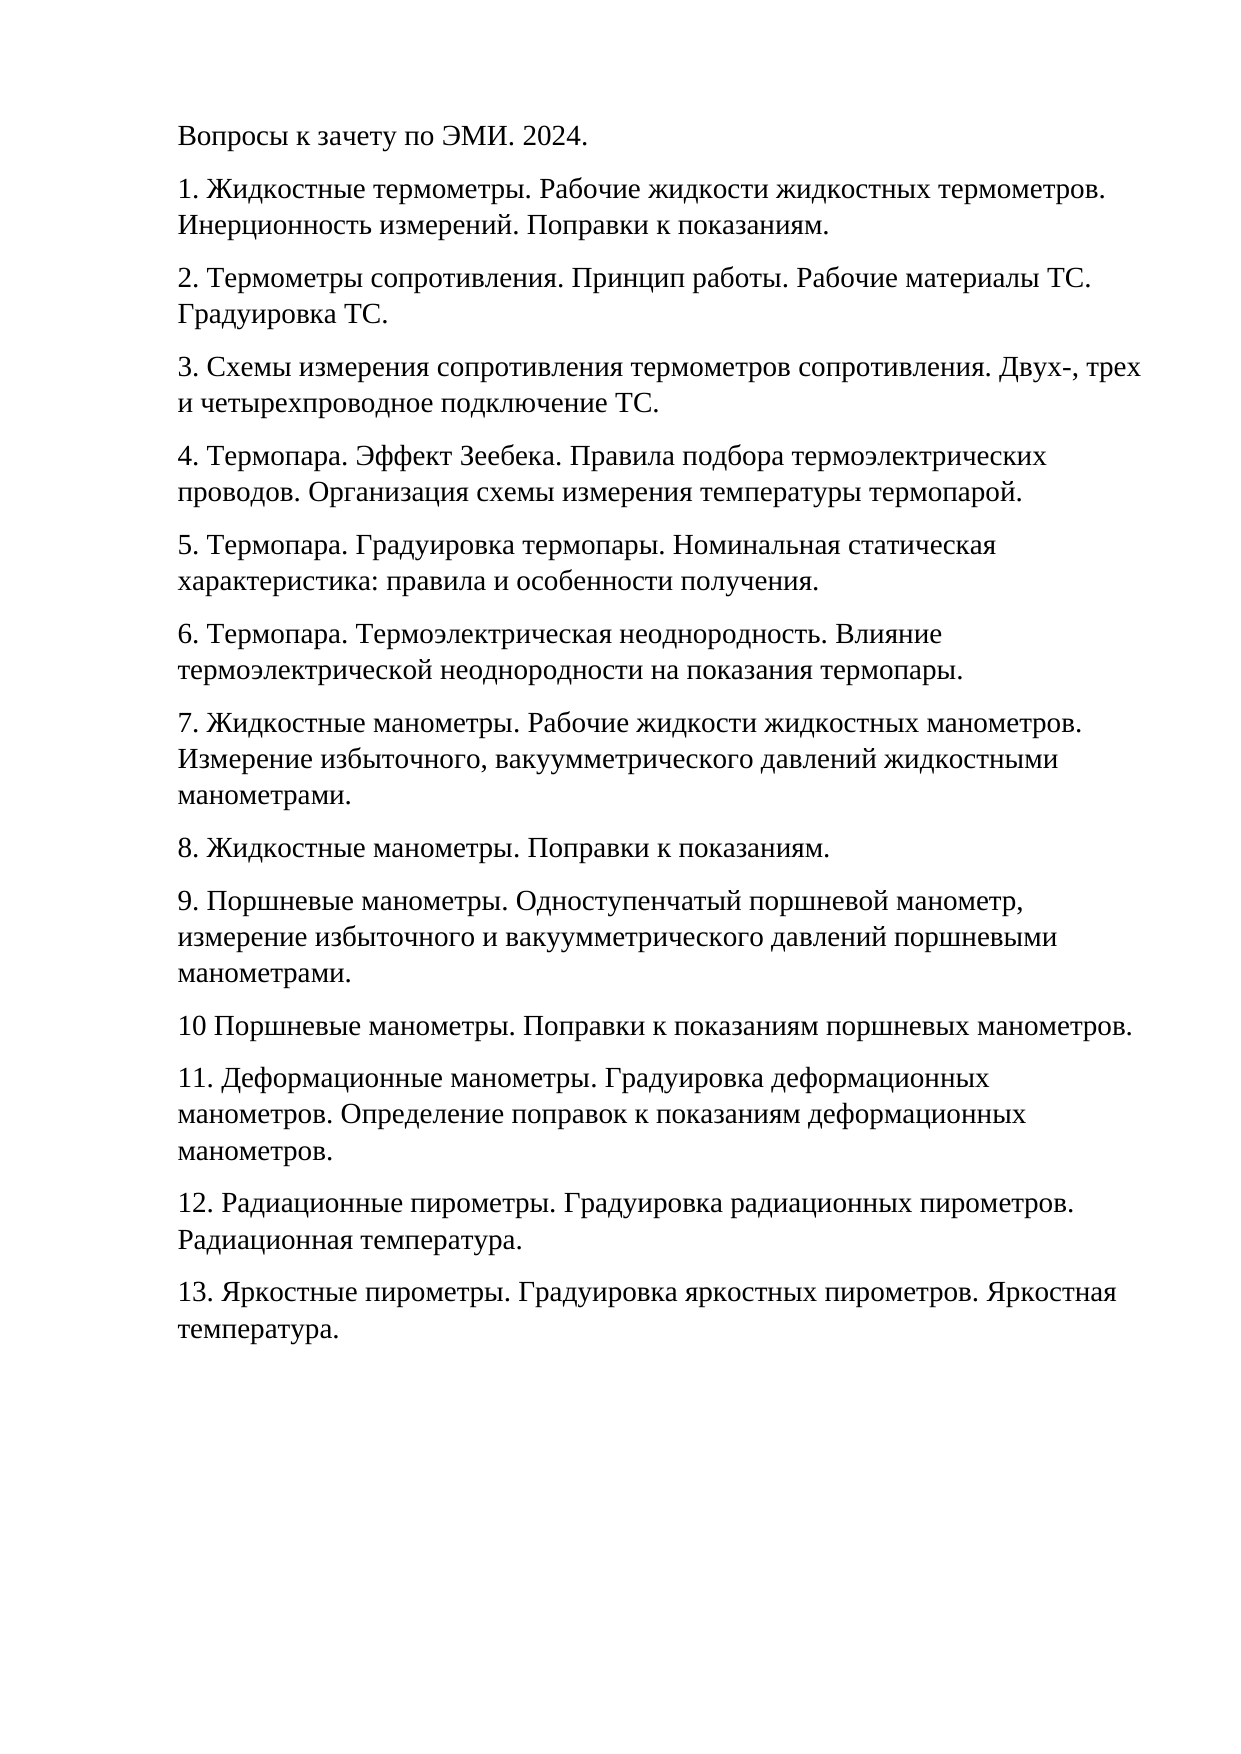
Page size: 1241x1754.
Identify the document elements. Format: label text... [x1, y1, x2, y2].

text 6. Термопара. Термоэлектрическая неоднородность. Влияние термоэлектрической неоднородности на показания термопары. [177, 616, 1152, 685]
text 13. Яркостные пирометры. Градуировка яркостных пирометров. Яркостная температура. [177, 1274, 1152, 1344]
text 9. Поршневые манометры. Одноступенчатый поршневой манометр, измерение избыточного и вакуумметрического давлений поршневыми манометрами. [177, 883, 1152, 988]
text 8. Жидкостные манометры. Поправки к показаниям. [177, 830, 1152, 863]
text 2. Термометры сопротивления. Принцип работы. Рабочие материалы ТС. Градуировка ТС. [177, 260, 1152, 329]
text 12. Радиационные пирометры. Градуировка радиационных пирометров. Радиационная температура. [177, 1186, 1152, 1255]
text Вопросы к зачету по ЭМИ. 2024. [177, 118, 1152, 152]
text 7. Жидкостные манометры. Рабочие жидкости жидкостных манометров. Измерение избыточного, вакуумметрического давлений жидкостными манометрами. [177, 705, 1152, 811]
text 5. Термопара. Градуировка термопары. Номинальная статическая характеристика: правила и особенности получения. [177, 527, 1152, 596]
text 1. Жидкостные термометры. Рабочие жидкости жидкостных термометров. Инерционность измерений. Поправки к показаниям. [177, 171, 1152, 241]
text 11. Деформационные манометры. Градуировка деформационных манометров. Определение поправок к показаниям деформационных манометров. [177, 1061, 1152, 1166]
text 10 Поршневые манометры. Поправки к показаниям поршневых манометров. [177, 1008, 1152, 1041]
text 3. Схемы измерения сопротивления термометров сопротивления. Двух-, трех и четырехпроводное подключение ТС. [177, 349, 1152, 418]
text 4. Термопара. Эффект Зеебека. Правила подбора термоэлектрических проводов. Организация схемы измерения температуры термопарой. [177, 438, 1152, 507]
